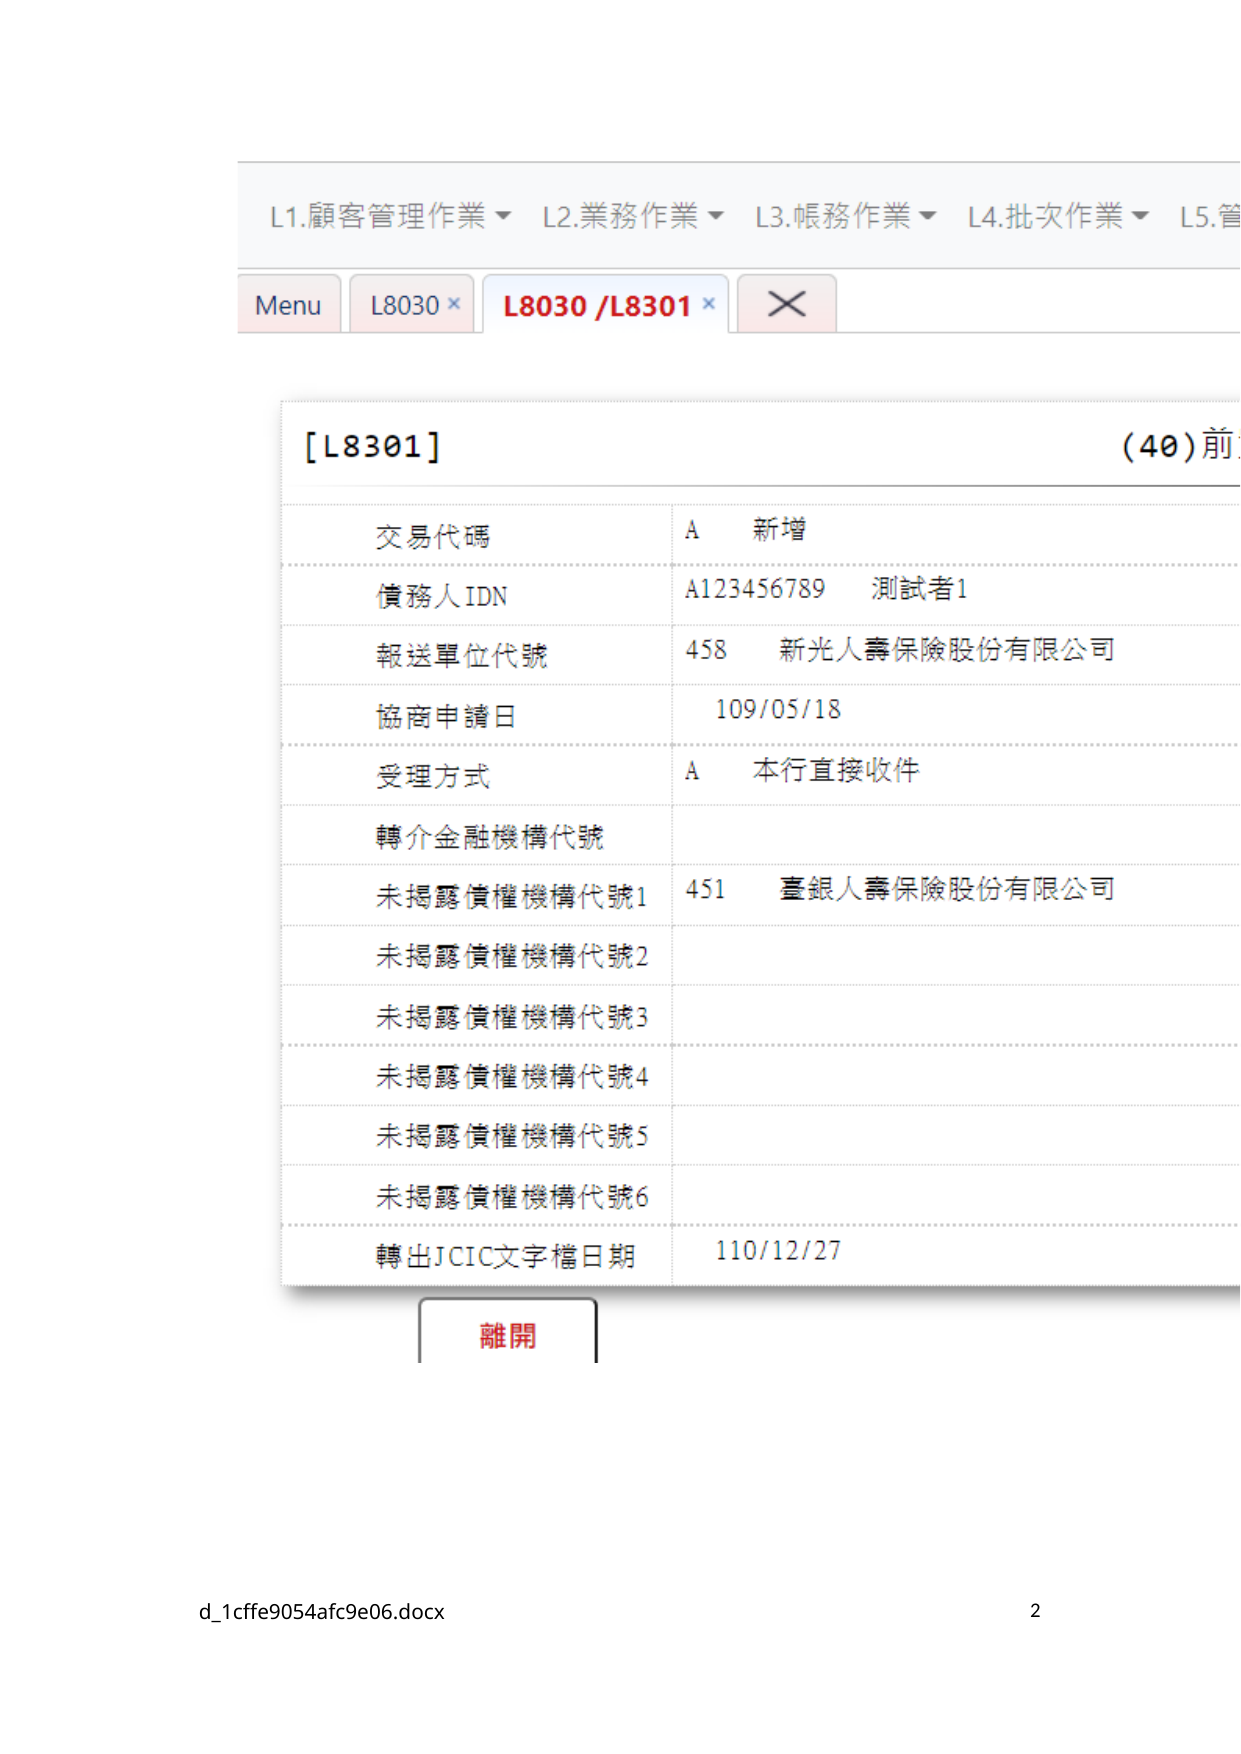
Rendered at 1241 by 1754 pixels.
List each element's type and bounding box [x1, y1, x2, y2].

picture [237, 160, 1241, 1363]
